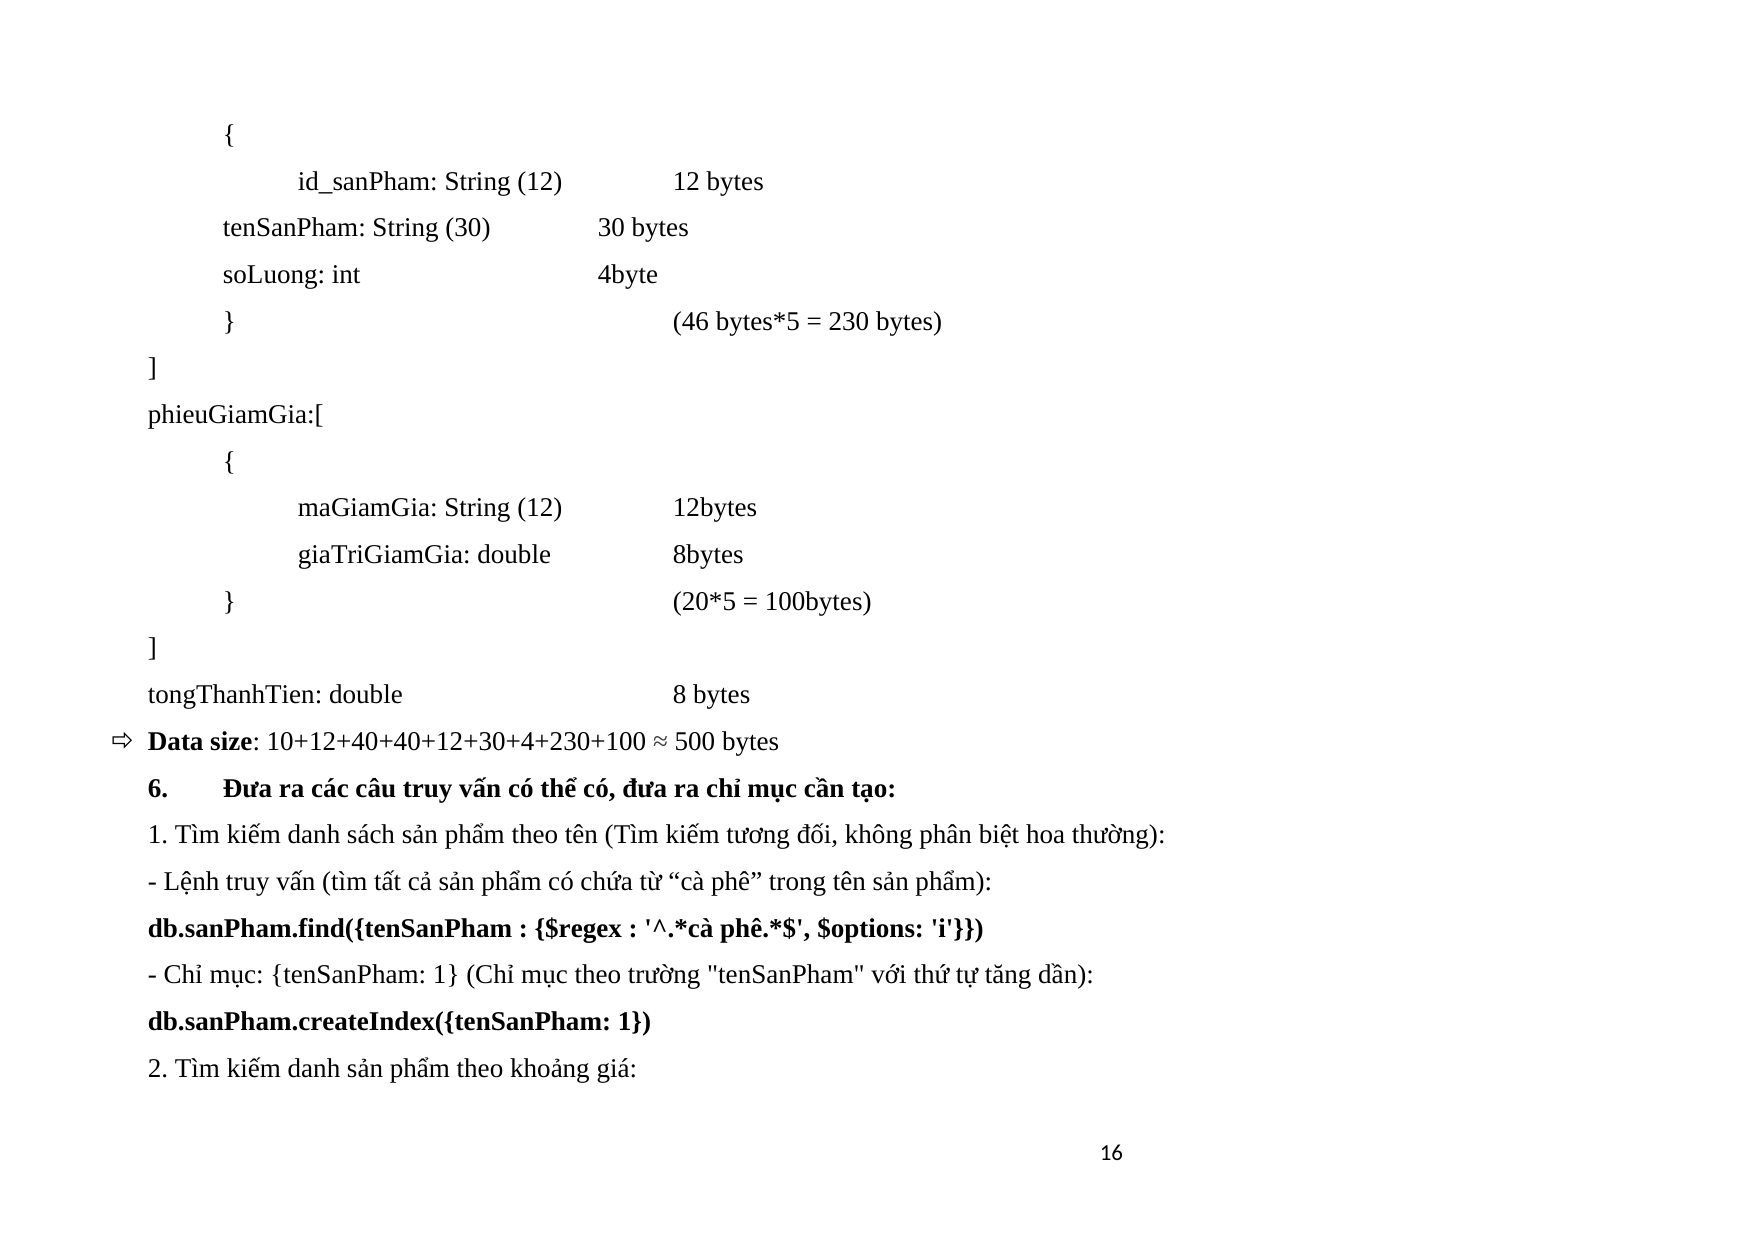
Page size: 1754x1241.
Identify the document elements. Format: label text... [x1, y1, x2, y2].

list - Lệnh truy vấn (tìm tất cả sản phẩm có chứa từ “cà phê” trong tên sản phẩm): [148, 865, 1636, 896]
list - Chỉ mục: {tenSanPham: 1} (Chỉ mục theo trường "tenSanPham" với thứ tự tăng dần): [148, 958, 1636, 989]
text } (46 bytes*5 = 230 bytes) [223, 305, 1636, 336]
text tongThanhTien: double 8 bytes [148, 678, 1636, 709]
text Đưa ra các câu truy vấn có thể có, đưa ra chỉ mục cần tạo: [148, 772, 1636, 803]
text ] [148, 631, 1636, 663]
text tenSanPham: String (30) 30 bytes [223, 211, 1636, 243]
text maGiamGia: String (12) 12bytes [223, 491, 1636, 523]
list Data size: 10+12+40+40+12+30+4+230+100 ≈ 500 bytes [110, 725, 653, 756]
list 1. Tìm kiếm danh sách sản phẩm theo tên (Tìm kiếm tương đối, không phân biệt hoa thường): [148, 818, 1636, 849]
text ] [148, 351, 1636, 383]
list Data size: 10+12+40+40+12+30+4+230+100 ≈ 500 bytes [668, 725, 1636, 756]
list db.sanPham.find({tenSanPham : {$regex : '^.*cà phê.*$', $options: 'i'}}) [148, 912, 1636, 943]
text giaTriGiamGia: double 8bytes [223, 538, 1636, 569]
list db.sanPham.createIndex({tenSanPham: 1}) [148, 1005, 1636, 1036]
list 2. Tìm kiếm danh sản phẩm theo khoảng giá: [148, 1052, 1636, 1083]
text id_sanPham: String (12) 12 bytes [148, 165, 1636, 196]
text { [148, 118, 1636, 149]
text soLuong: int 4byte [223, 258, 1636, 289]
text { [223, 445, 1636, 476]
text phieuGiamGia:[ [148, 398, 1636, 429]
text } (20*5 = 100bytes) [223, 585, 1636, 616]
